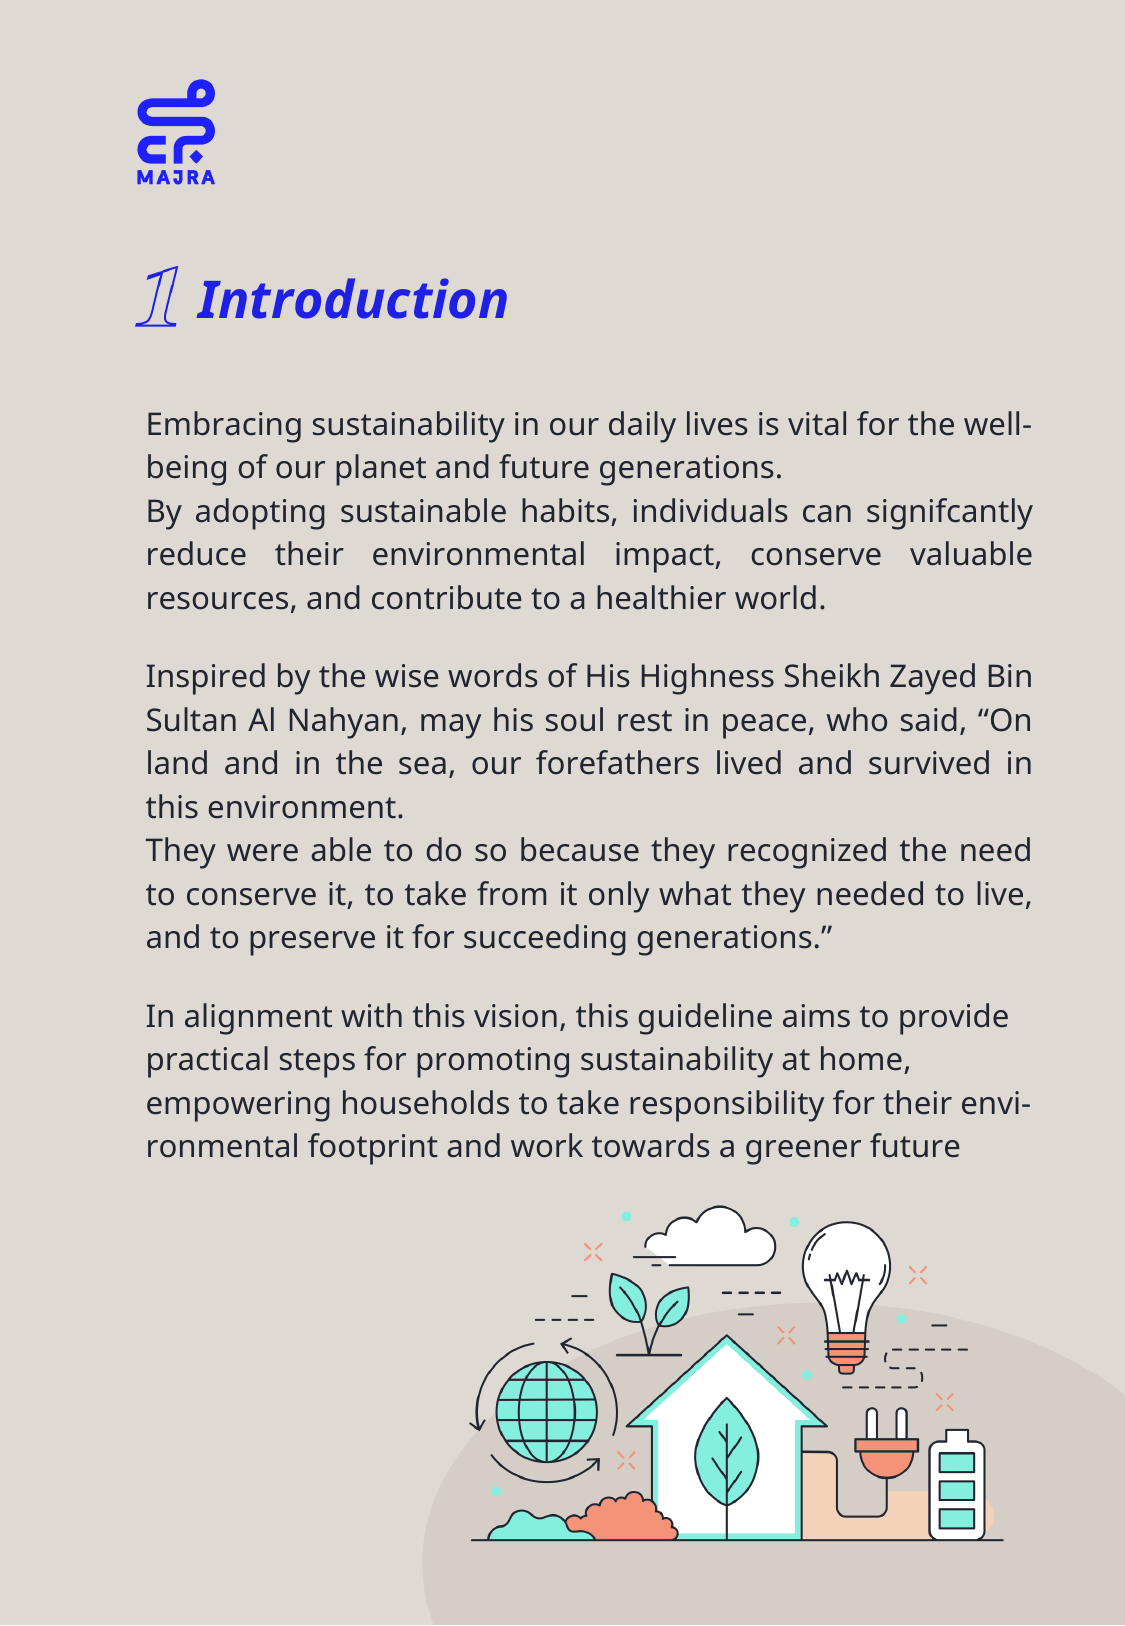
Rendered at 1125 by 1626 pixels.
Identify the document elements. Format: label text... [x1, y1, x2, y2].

text Introduction [198, 263, 1036, 332]
text Embracing sustainability in our daily lives is vital for the well-being of our planet and future generations. [145, 402, 1036, 488]
text In alignment with this vision, this guideline aims to provide practical steps for promoting sustainability at home, empowering households to take responsibility for their envi-ronmental footprint and work towards a greener future [145, 994, 1036, 1167]
picture [0, 0, 1125, 1625]
text They were able to do so because they recognized the need to conserve it, to take from it only what they needed to live, and to preserve it for succeeding generations.” [145, 828, 1034, 958]
text Inspired by the wise words of His Highness Sheikh Zayed Bin Sultan Al Nahyan, may his soul rest in peace, who said, “On land and in the sea, our forefathers lived and survived in this environment. [145, 654, 1034, 827]
text By adopting sustainable habits, individuals can signifcantly reduce their environmental impact, conserve valuable resources, and contribute to a healthier world. [145, 489, 1034, 618]
